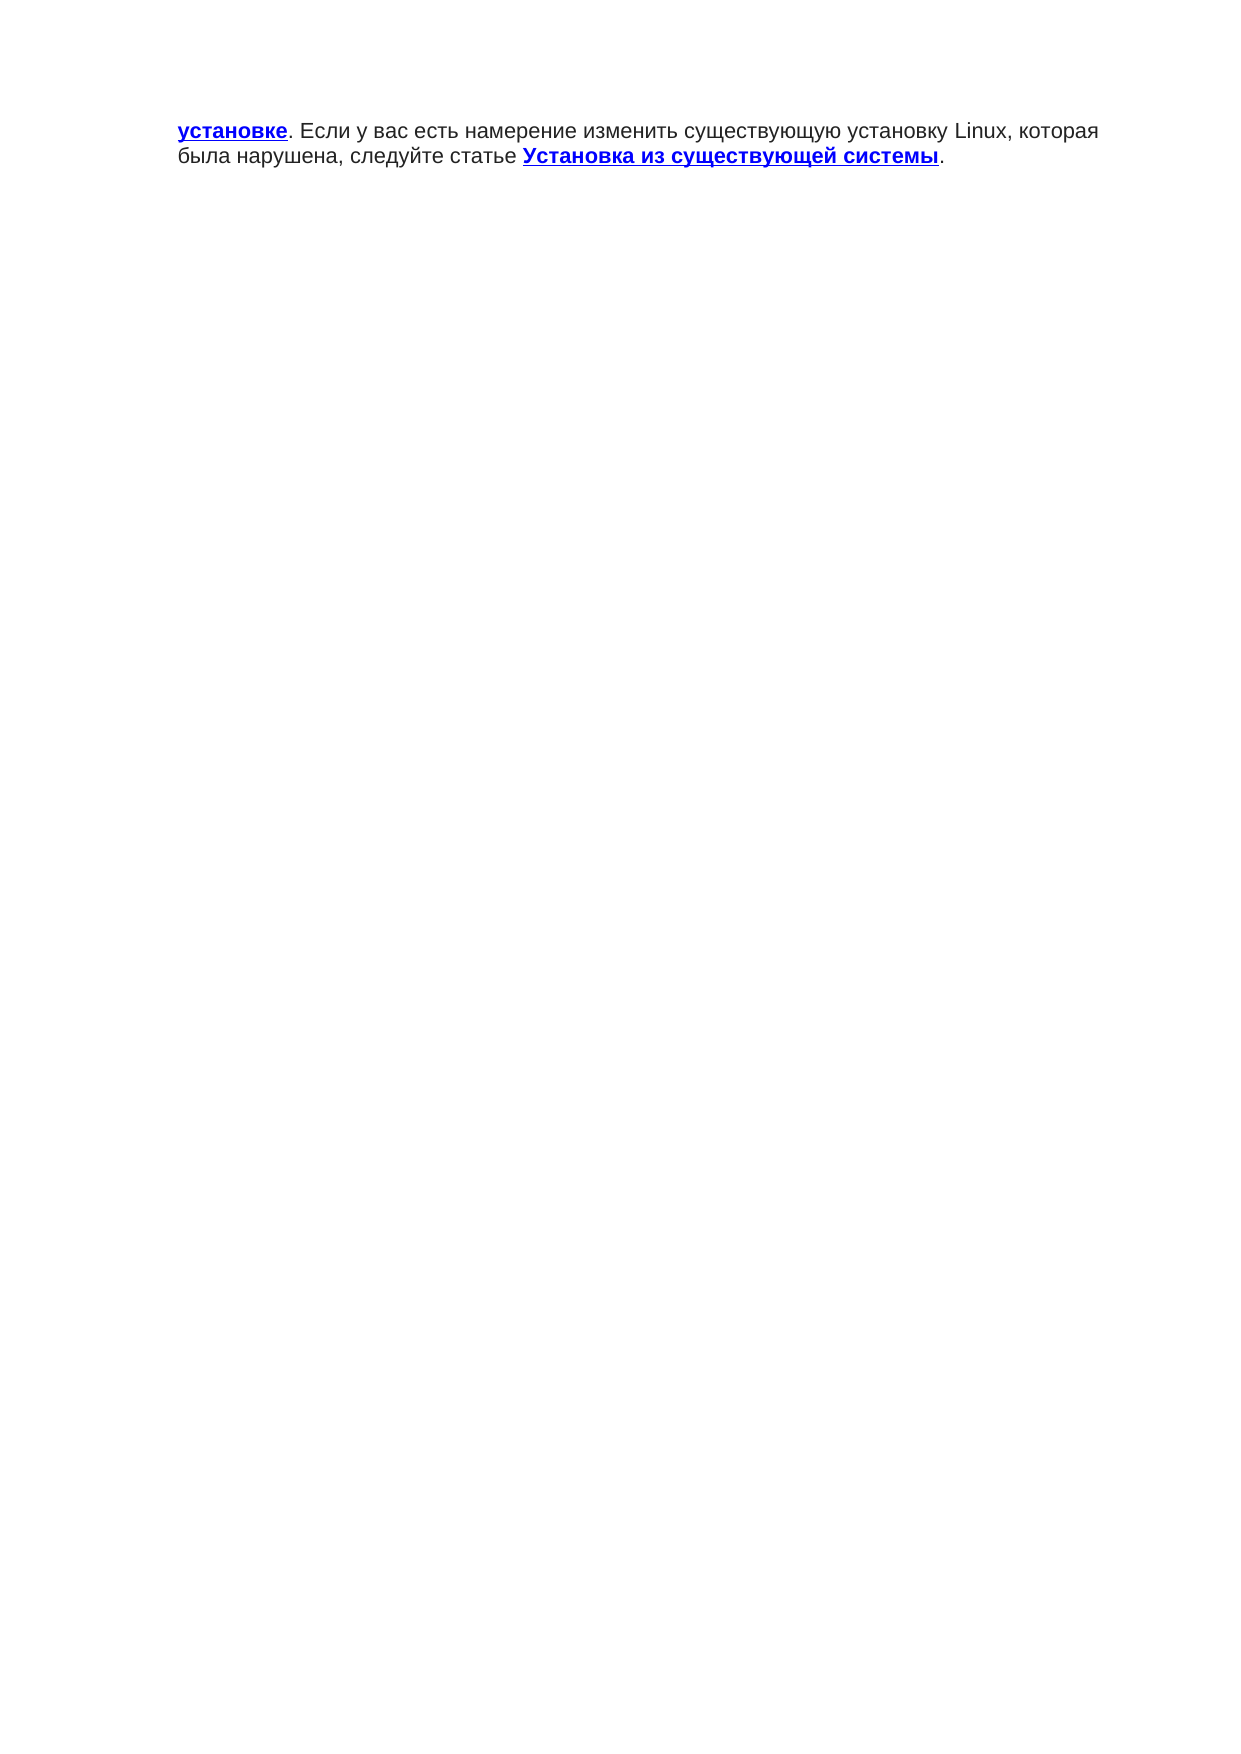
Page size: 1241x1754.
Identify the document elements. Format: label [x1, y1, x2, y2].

text [177, 118, 1152, 168]
